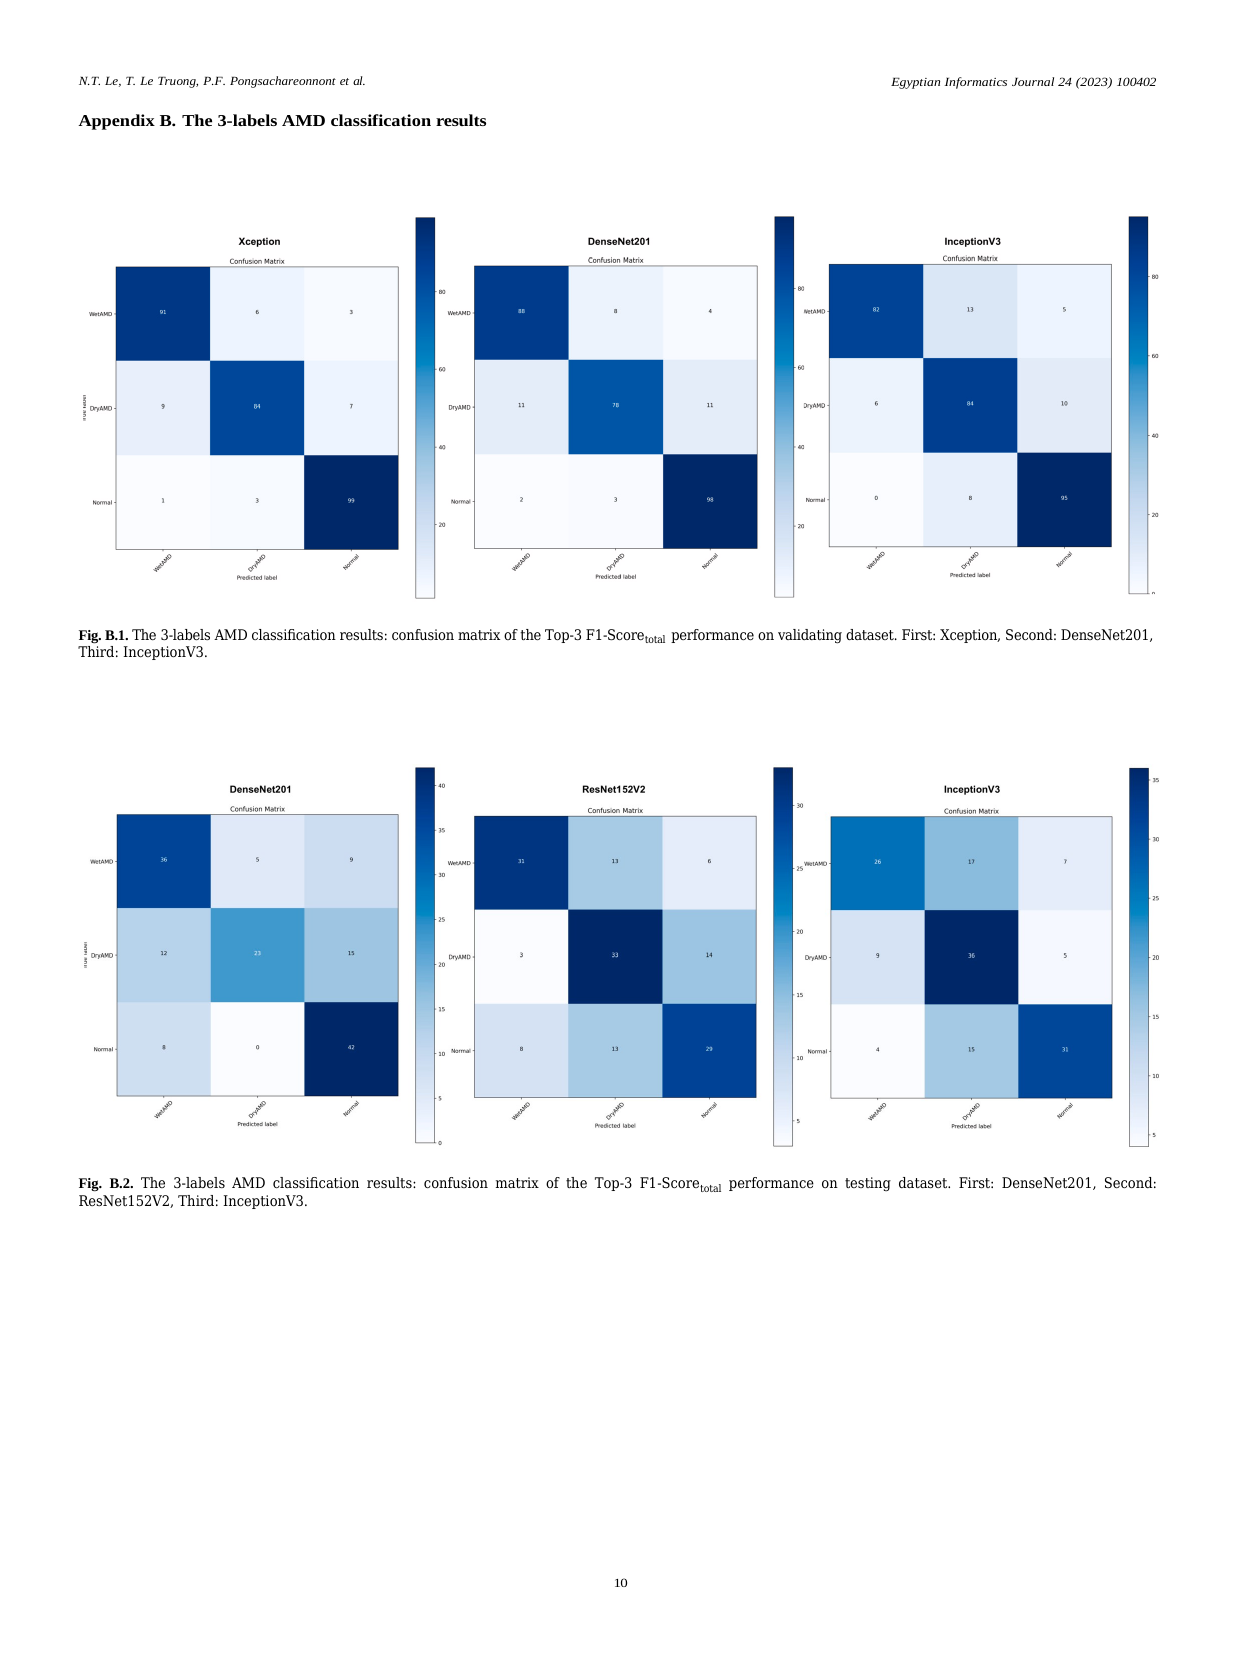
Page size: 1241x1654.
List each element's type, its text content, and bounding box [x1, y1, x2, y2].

subtitle Appendix B. The 3-labels AMD classification results [78, 111, 1173, 130]
text Fig. B.1. The 3-labels AMD classification results: confusion matrix of the Top-3 F1-Scoretotal performance on validating dataset. First: Xception, Second: DenseNet201, Third: InceptionV3. [78, 625, 1173, 661]
text Fig. B.2. The 3-labels AMD classification results: confusion matrix of the Top-3 F1-Scoretotal performance on testing dataset. First: DenseNet201, Second: ResNet152V2, Third: InceptionV3. [78, 1173, 1173, 1209]
picture [80, 213, 1160, 602]
picture [80, 764, 1160, 1149]
